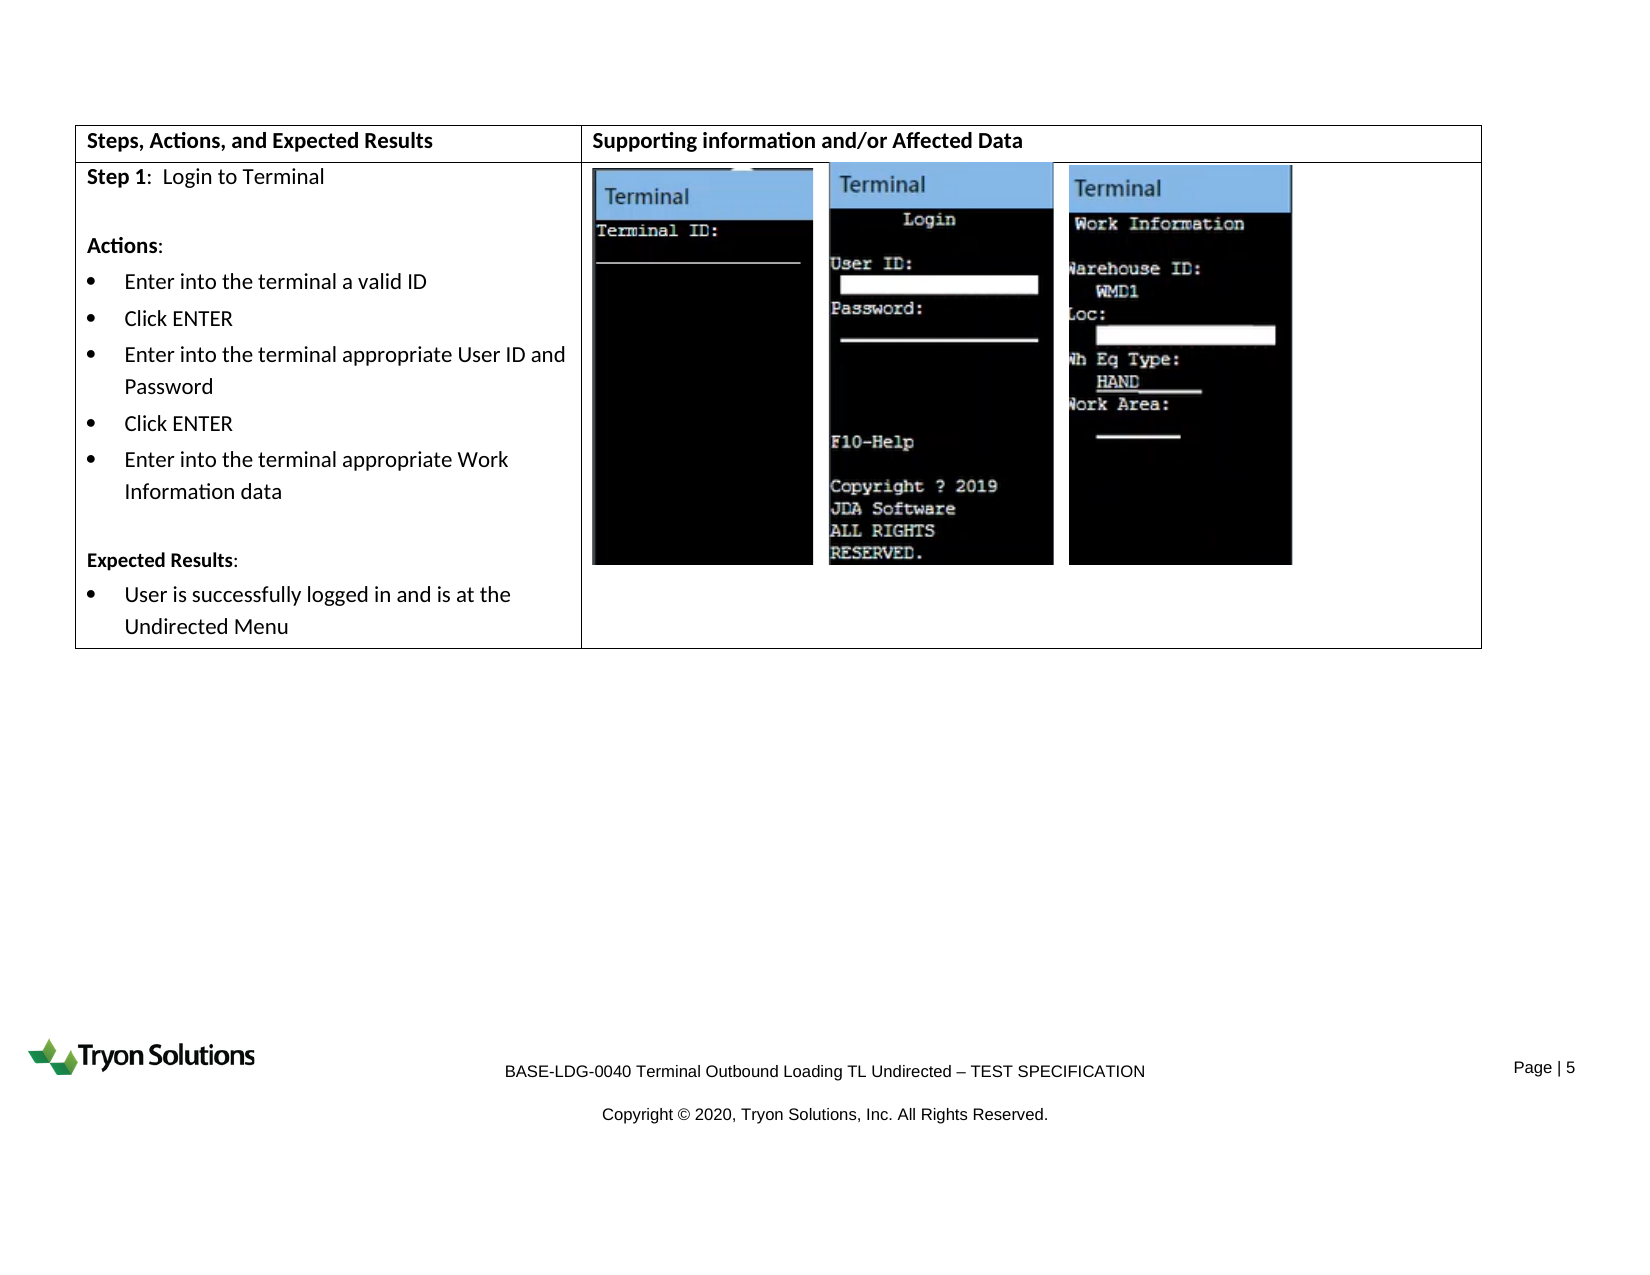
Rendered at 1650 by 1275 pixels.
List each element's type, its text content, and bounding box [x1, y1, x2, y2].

picture [1069, 165, 1293, 565]
table_cell [582, 163, 1481, 648]
picture [28, 1038, 255, 1075]
table_header Steps, Actions, and Expected Results [76, 126, 581, 162]
table_header Supporting information and/or Affected Data [582, 126, 1481, 162]
picture [592, 168, 814, 565]
picture [828, 162, 1054, 565]
table_cell Step 1: Login to Terminal Actions: Enter into the terminal a valid ID Click ENTER Enter into the terminal appropriate User ID and Password Click ENTER Enter into the terminal appropriate Work Information data Expected Results: User is successfully logged in and is at the Undirected Menu [76, 163, 581, 648]
